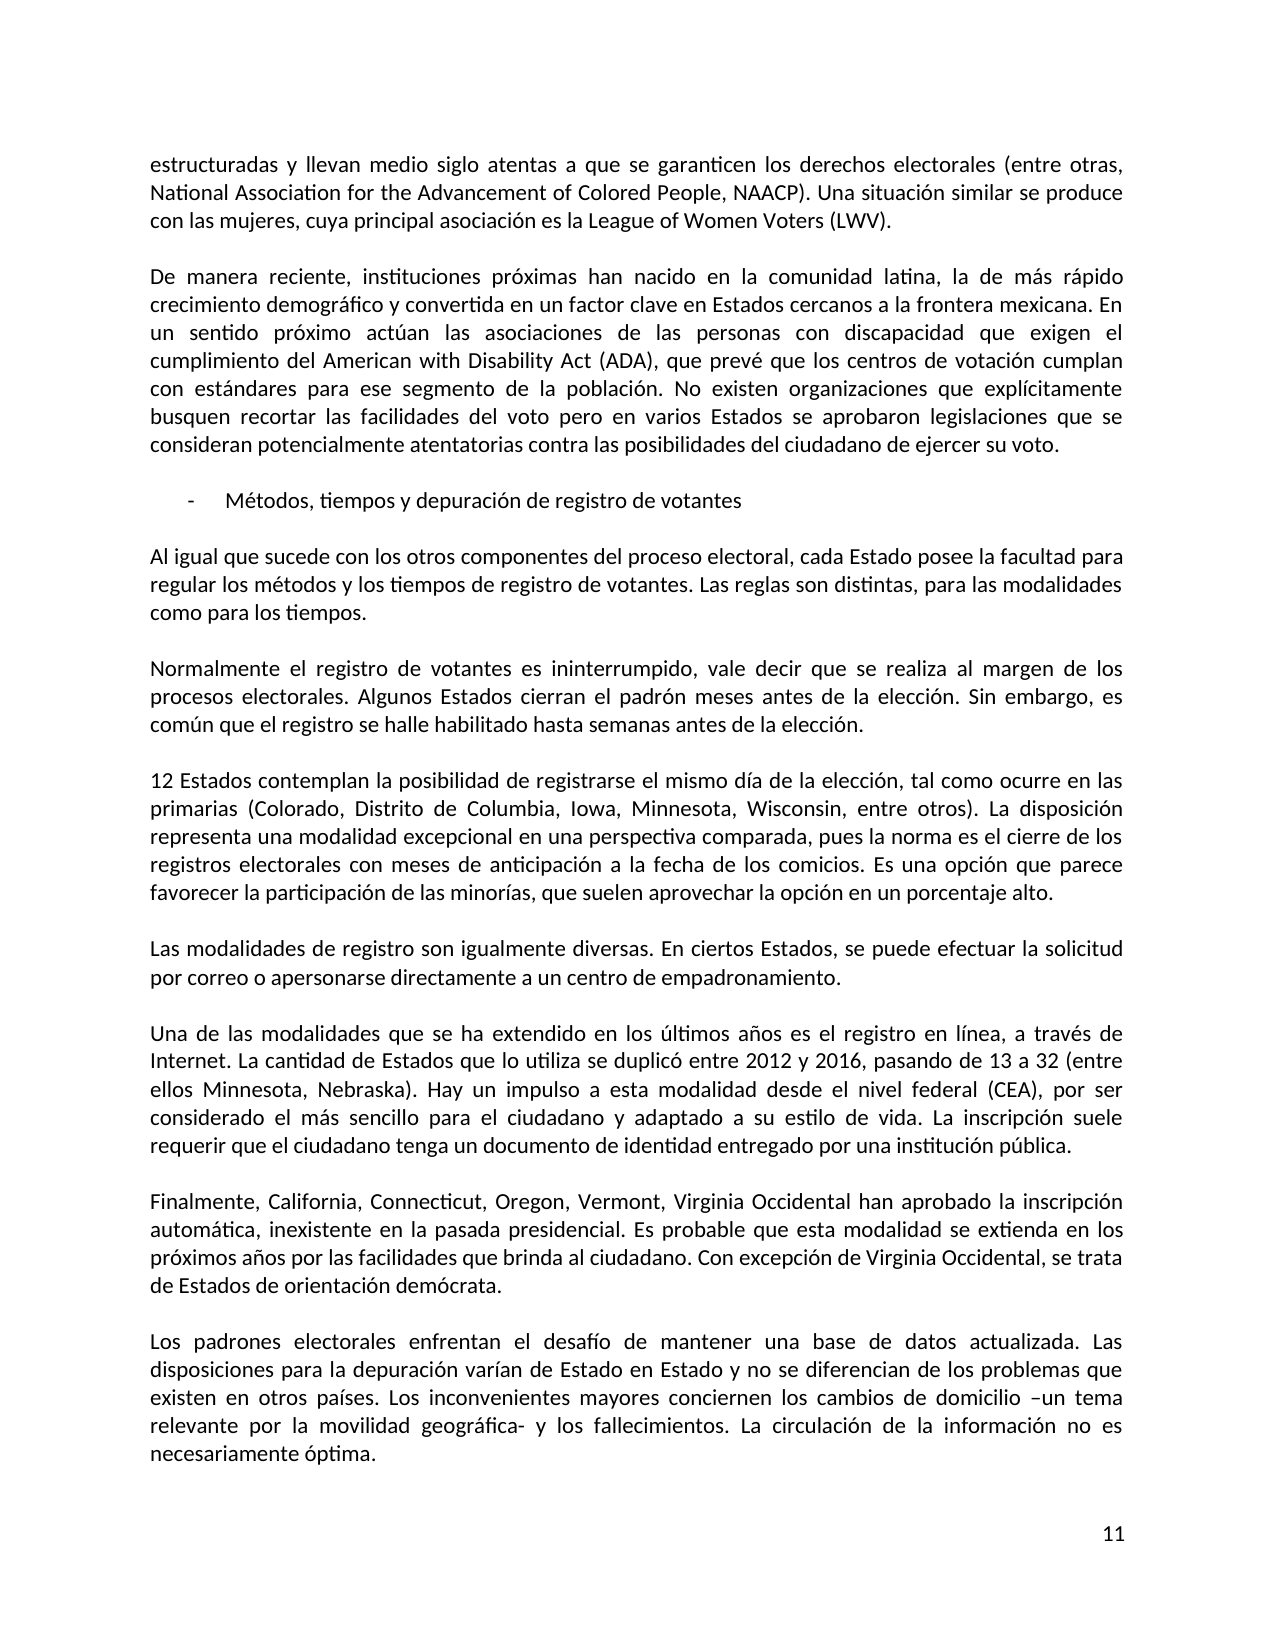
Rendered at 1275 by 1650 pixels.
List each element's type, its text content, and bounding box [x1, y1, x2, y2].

text 12 Estados contemplan la posibilidad de registrarse el mismo día de la elección, tal como ocurre en las primarias (Colorado, Distrito de Columbia, Iowa, Minnesota, Wisconsin, entre otros). La disposición representa una modalidad excepcional en una perspectiva comparada, pues la norma es el cierre de los registros electorales con meses de anticipación a la fecha de los comicios. Es una opción que parece favorecer la participación de las minorías, que suelen aprovechar la opción en un porcentaje alto. [150, 766, 1125, 907]
text Finalmente, California, Connecticut, Oregon, Vermont, Virginia Occidental han aprobado la inscripción automática, inexistente en la pasada presidencial. Es probable que esta modalidad se extienda en los próximos años por las facilidades que brinda al ciudadano. Con excepción de Virginia Occidental, se trata de Estados de orientación demócrata. [150, 1187, 1125, 1299]
list Métodos, tiempos y depuración de registro de votantes [187, 486, 1125, 514]
text De manera reciente, instituciones próximas han nacido en la comunidad latina, la de más rápido crecimiento demográfico y convertida en un factor clave en Estados cercanos a la frontera mexicana. En un sentido próximo actúan las asociaciones de las personas con discapacidad que exigen el cumplimiento del American with Disability Act (ADA), que prevé que los centros de votación cumplan con estándares para ese segmento de la población. No existen organizaciones que explícitamente busquen recortar las facilidades del voto pero en varios Estados se aprobaron legislaciones que se consideran potencialmente atentatorias contra las posibilidades del ciudadano de ejercer su voto. [150, 262, 1125, 458]
text Al igual que sucede con los otros componentes del proceso electoral, cada Estado posee la facultad para regular los métodos y los tiempos de registro de votantes. Las reglas son distintas, para las modalidades como para los tiempos. [150, 542, 1125, 626]
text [150, 150, 1125, 234]
text Una de las modalidades que se ha extendido en los últimos años es el registro en línea, a través de Internet. La cantidad de Estados que lo utiliza se duplicó entre 2012 y 2016, pasando de 13 a 32 (entre ellos Minnesota, Nebraska). Hay un impulso a esta modalidad desde el nivel federal (CEA), por ser considerado el más sencillo para el ciudadano y adaptado a su estilo de vida. La inscripción suele requerir que el ciudadano tenga un documento de identidad entregado por una institución pública. [150, 1019, 1125, 1159]
text Normalmente el registro de votantes es ininterrumpido, vale decir que se realiza al margen de los procesos electorales. Algunos Estados cierran el padrón meses antes de la elección. Sin embargo, es común que el registro se halle habilitado hasta semanas antes de la elección. [150, 654, 1125, 738]
text Las modalidades de registro son igualmente diversas. En ciertos Estados, se puede efectuar la solicitud por correo o apersonarse directamente a un centro de empadronamiento. [150, 934, 1125, 991]
text Los padrones electorales enfrentan el desafío de mantener una base de datos actualizada. Las disposiciones para la depuración varían de Estado en Estado y no se diferencian de los problemas que existen en otros países. Los inconvenientes mayores conciernen los cambios de domicilio –un tema relevante por la movilidad geográfica- y los fallecimientos. La circulación de la información no es necesariamente óptima. [150, 1327, 1125, 1467]
